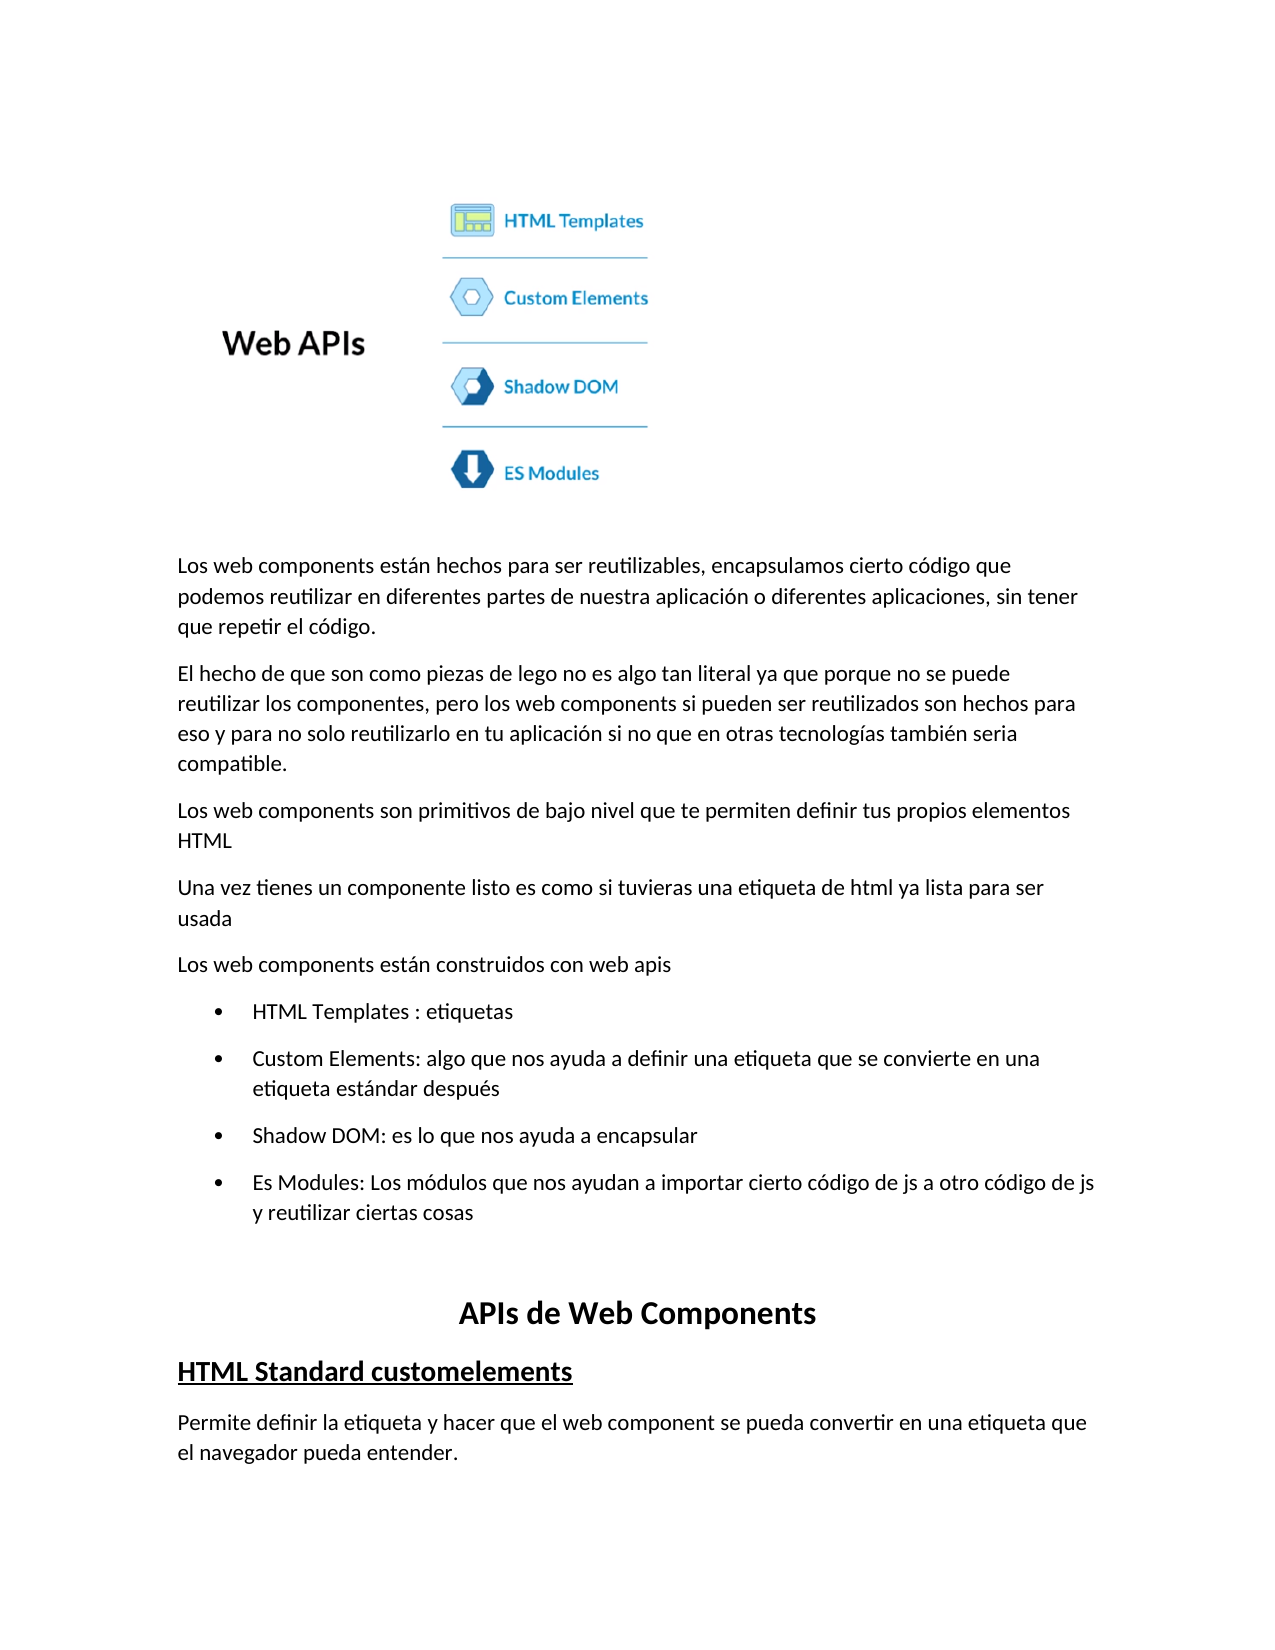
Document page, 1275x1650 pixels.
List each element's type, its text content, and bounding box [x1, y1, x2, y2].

text HTML Standard customelements [177, 1353, 1098, 1388]
list Shadow DOM: es lo que nos ayuda a encapsular [215, 1121, 1098, 1149]
text Una vez tienes un componente listo es como si tuvieras una etiqueta de html ya lista para ser usada [177, 873, 1098, 932]
picture [177, 147, 681, 533]
text Los web components son primitivos de bajo nivel que te permiten definir tus propios elementos HTML [177, 796, 1098, 854]
list Es Modules: Los módulos que nos ayudan a importar cierto código de js a otro código de js y reutilizar ciertas cosas [215, 1168, 1098, 1226]
text El hecho de que son como piezas de lego no es algo tan literal ya que porque no se puede reutilizar los componentes, pero los web components si pueden ser reutilizados son hechos para eso y para no solo reutilizarlo en tu aplicación si no que en otras tecnologías también seria compatible. [177, 659, 1098, 777]
list Custom Elements: algo que nos ayuda a definir una etiqueta que se convierte en una etiqueta estándar después [215, 1044, 1098, 1102]
text Los web components están hechos para ser reutilizables, encapsulamos cierto código que podemos reutilizar en diferentes partes de nuestra aplicación o diferentes aplicaciones, sin tener que repetir el código. [177, 552, 1098, 640]
text Los web components están construidos con web apis [177, 951, 1098, 978]
list HTML Templates : etiquetas [215, 997, 1098, 1025]
text APIs de Web Components [177, 1292, 1098, 1333]
text Permite definir la etiqueta y hacer que el web component se pueda convertir en una etiqueta que el navegador pueda entender. [177, 1408, 1098, 1466]
